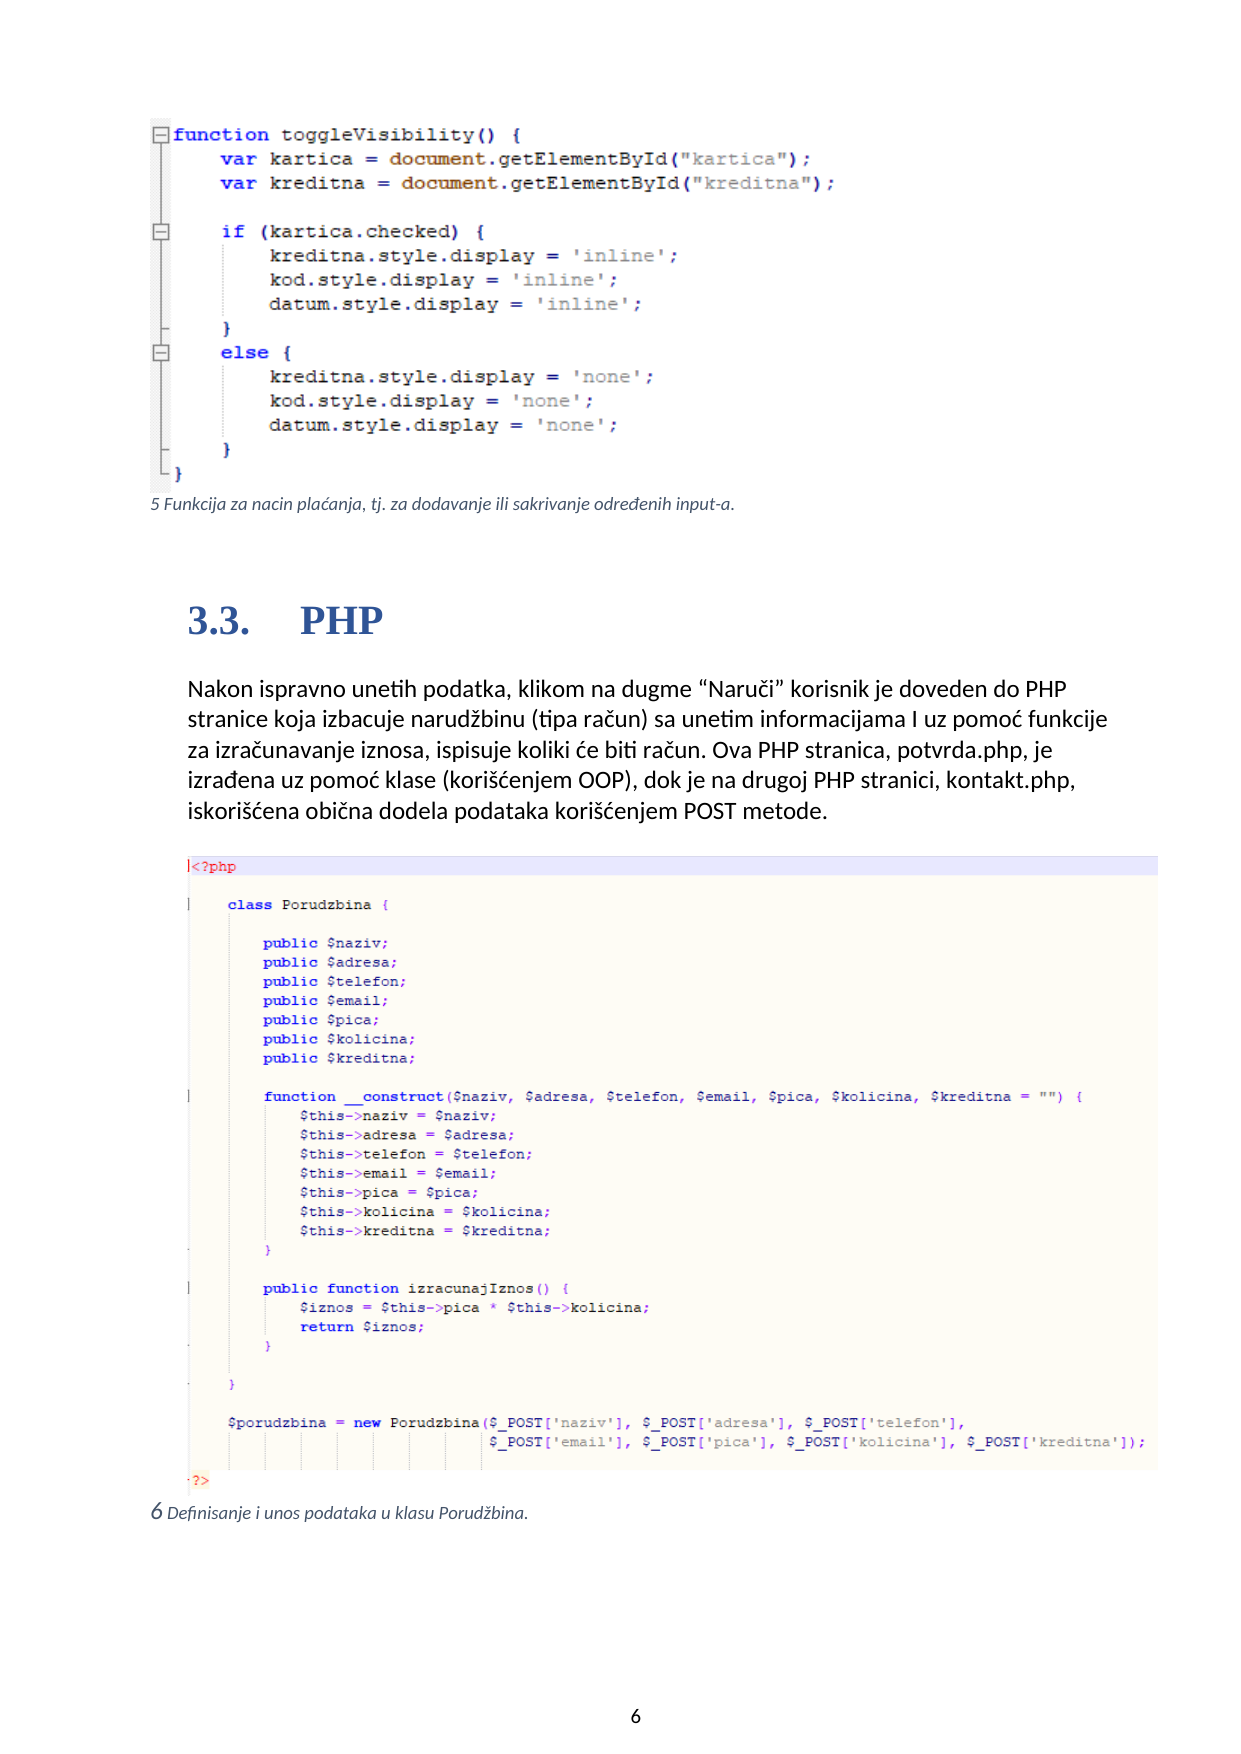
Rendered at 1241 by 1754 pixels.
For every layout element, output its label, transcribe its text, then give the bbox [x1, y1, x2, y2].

text Nakon ispravno unetih podatka, klikom na dugme “Naruči” korisnik je doveden do PHP stranice koja izbacuje narudžbinu (tipa račun) sa unetim informacijama I uz pomoć funkcije za izračunavanje iznosa, ispisuje koliki će biti račun. Ova PHP stranica, potvrda.php, je izrađena uz pomoć klase (korišćenjem OOP), dok je na drugoj PHP stranici, kontakt.php, iskorišćena obična dodela podataka korišćenjem POST metode. [187, 673, 1121, 825]
subtitle PHP [187, 596, 1121, 644]
picture [187, 856, 1158, 1496]
text 5 Funkcija za nacin plaćanja, tj. za dodavanje ili sakrivanje određenih input-a. [150, 492, 1121, 515]
text 6 Definisanje i unos podataka u klasu Porudžbina. [150, 1495, 1121, 1526]
picture [150, 118, 853, 493]
